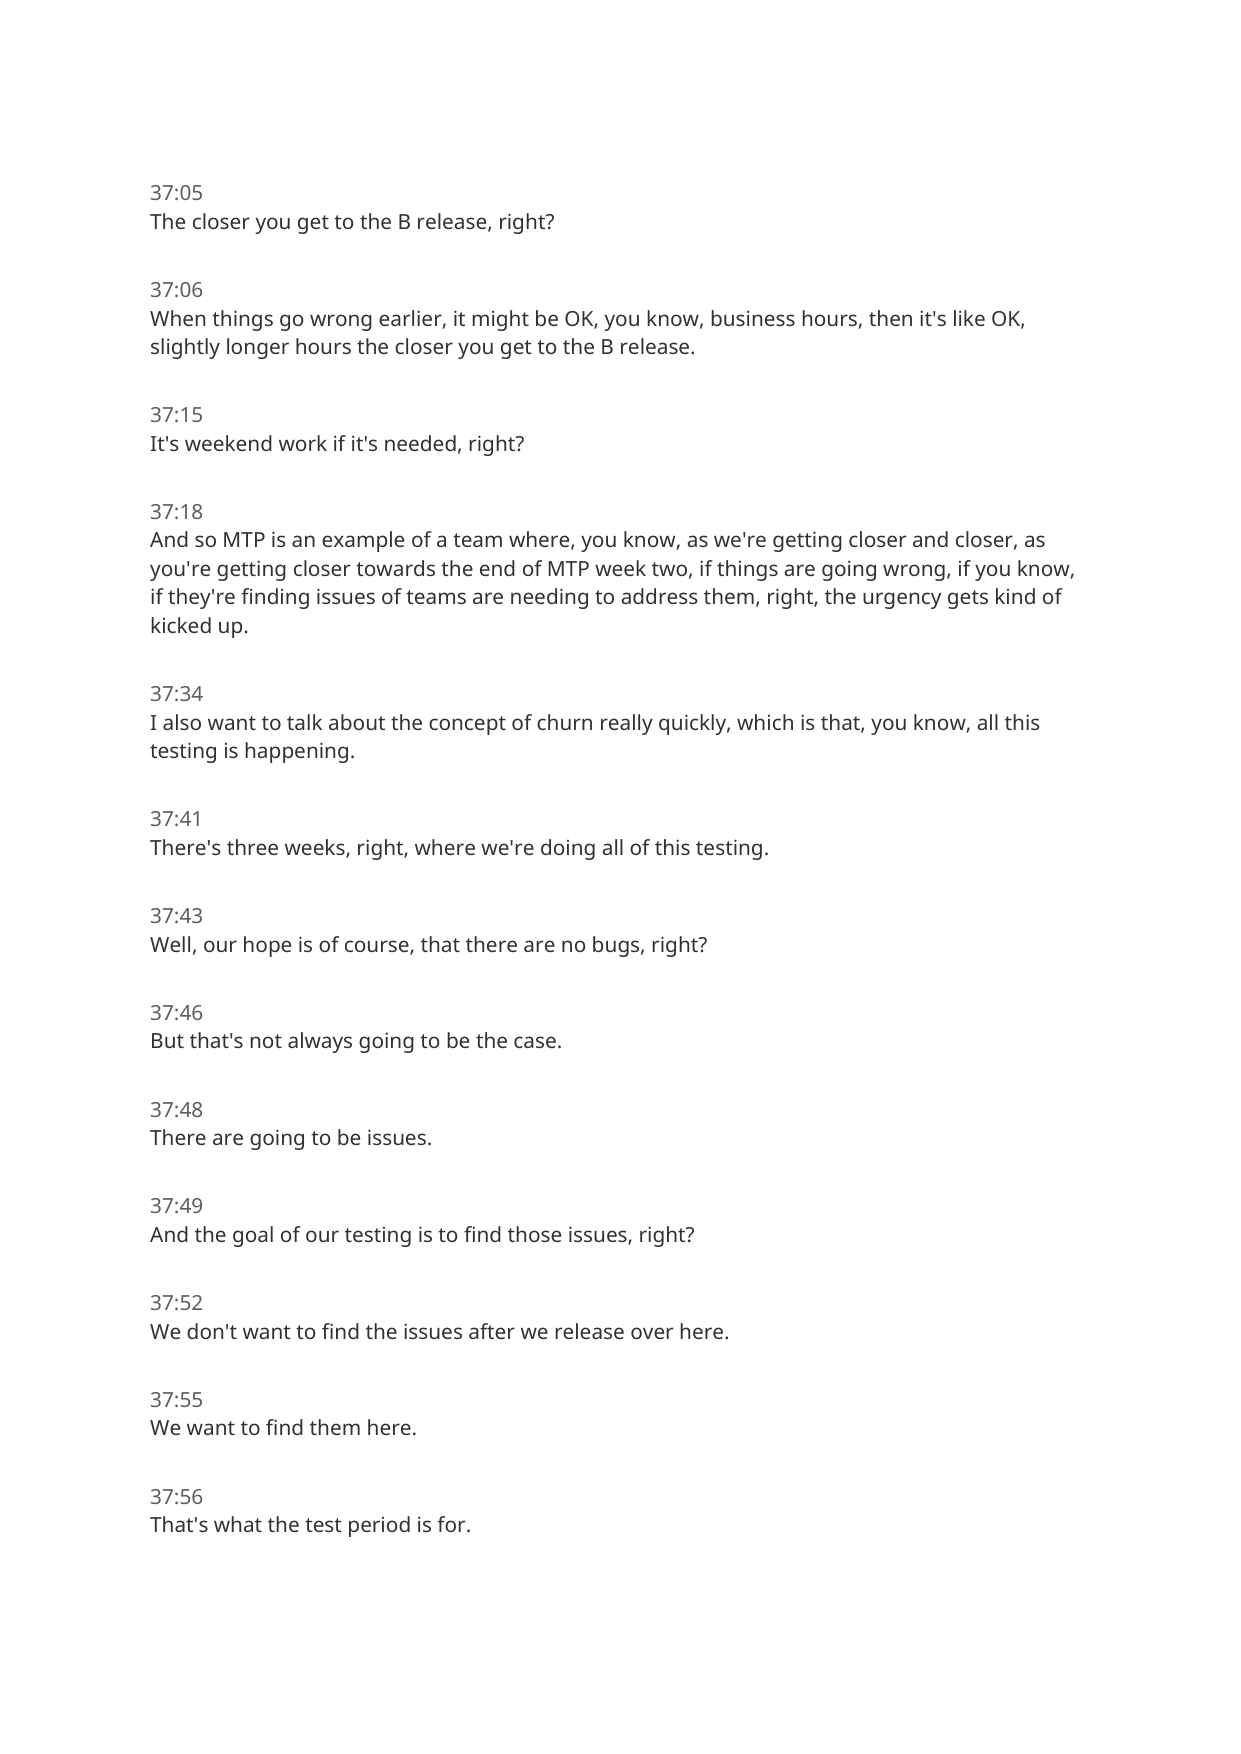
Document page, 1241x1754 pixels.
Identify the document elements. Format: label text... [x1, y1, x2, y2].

text 37:18 And so MTP is an example of a team where, you know, as we're getting closer and closer, as you're getting closer towards the end of MTP week two, if things are going wrong, if you know, if they're finding issues of teams are needing to address them, right, the urgency gets kind of kicked up. [150, 469, 1090, 639]
text 37:46 But that's not always going to be the case. [150, 969, 1090, 1055]
text 37:06 When things go wrong earlier, it might be OK, you know, business hours, then it's like OK, slightly longer hours the closer you get to the B release. [150, 247, 1090, 361]
text 37:05 The closer you get to the B release, right? [150, 150, 1090, 235]
text 37:52 We don't want to find the issues after we release over here. [150, 1260, 1090, 1345]
text 37:43 Well, our hope is of course, that there are no bugs, right? [150, 873, 1090, 958]
text 37:49 And the goal of our testing is to find those issues, right? [150, 1163, 1090, 1248]
text 37:55 We want to find them here. [150, 1357, 1090, 1442]
text 37:34 I also want to talk about the concept of churn really quickly, which is that, you know, all this testing is happening. [150, 651, 1090, 764]
text 37:48 There are going to be issues. [150, 1066, 1090, 1152]
text 37:41 There's three weeks, right, where we're doing all of this testing. [150, 776, 1090, 861]
text 37:56 That's what the test period is for. [150, 1453, 1090, 1539]
text 37:15 It's weekend work if it's needed, right? [150, 372, 1090, 457]
